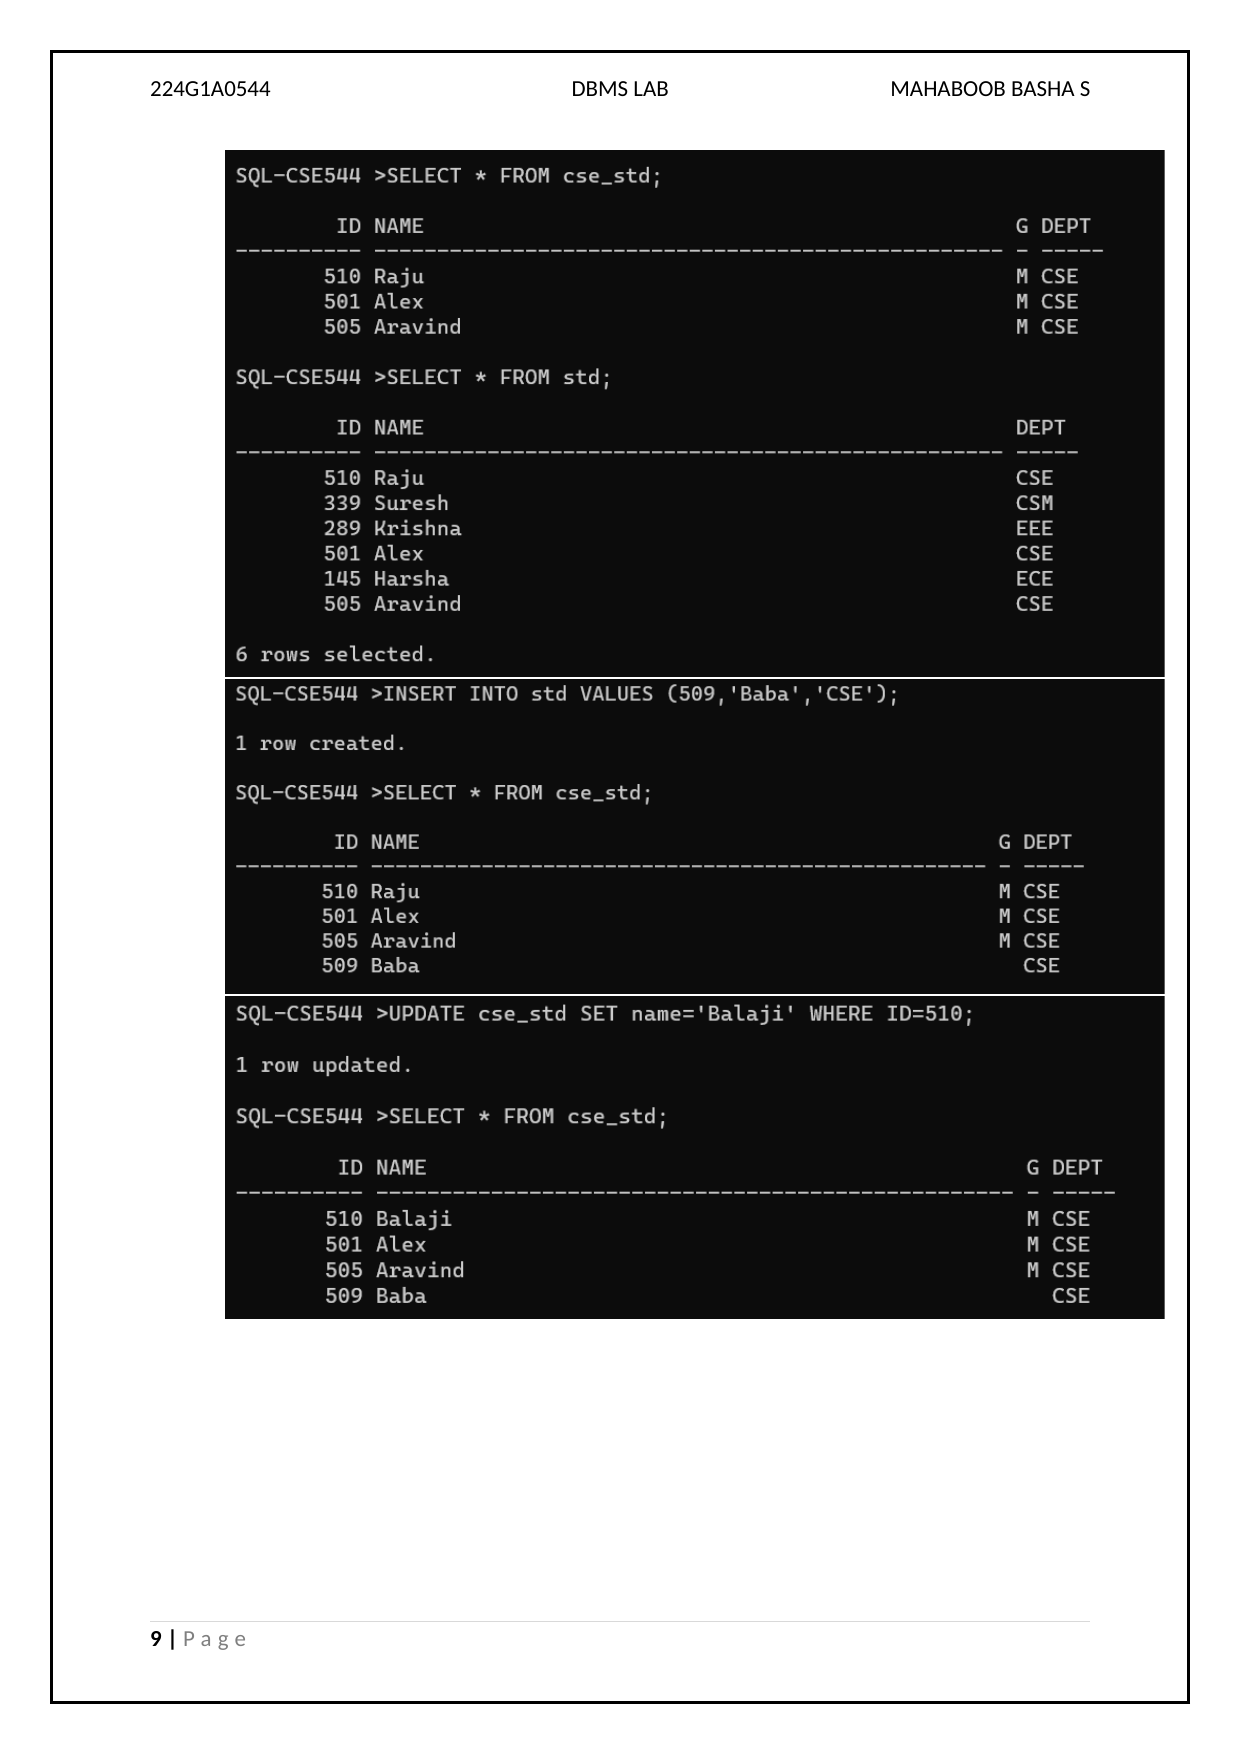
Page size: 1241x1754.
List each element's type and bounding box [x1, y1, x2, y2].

picture [225, 150, 1165, 677]
picture [225, 996, 1165, 1319]
picture [225, 679, 1165, 994]
